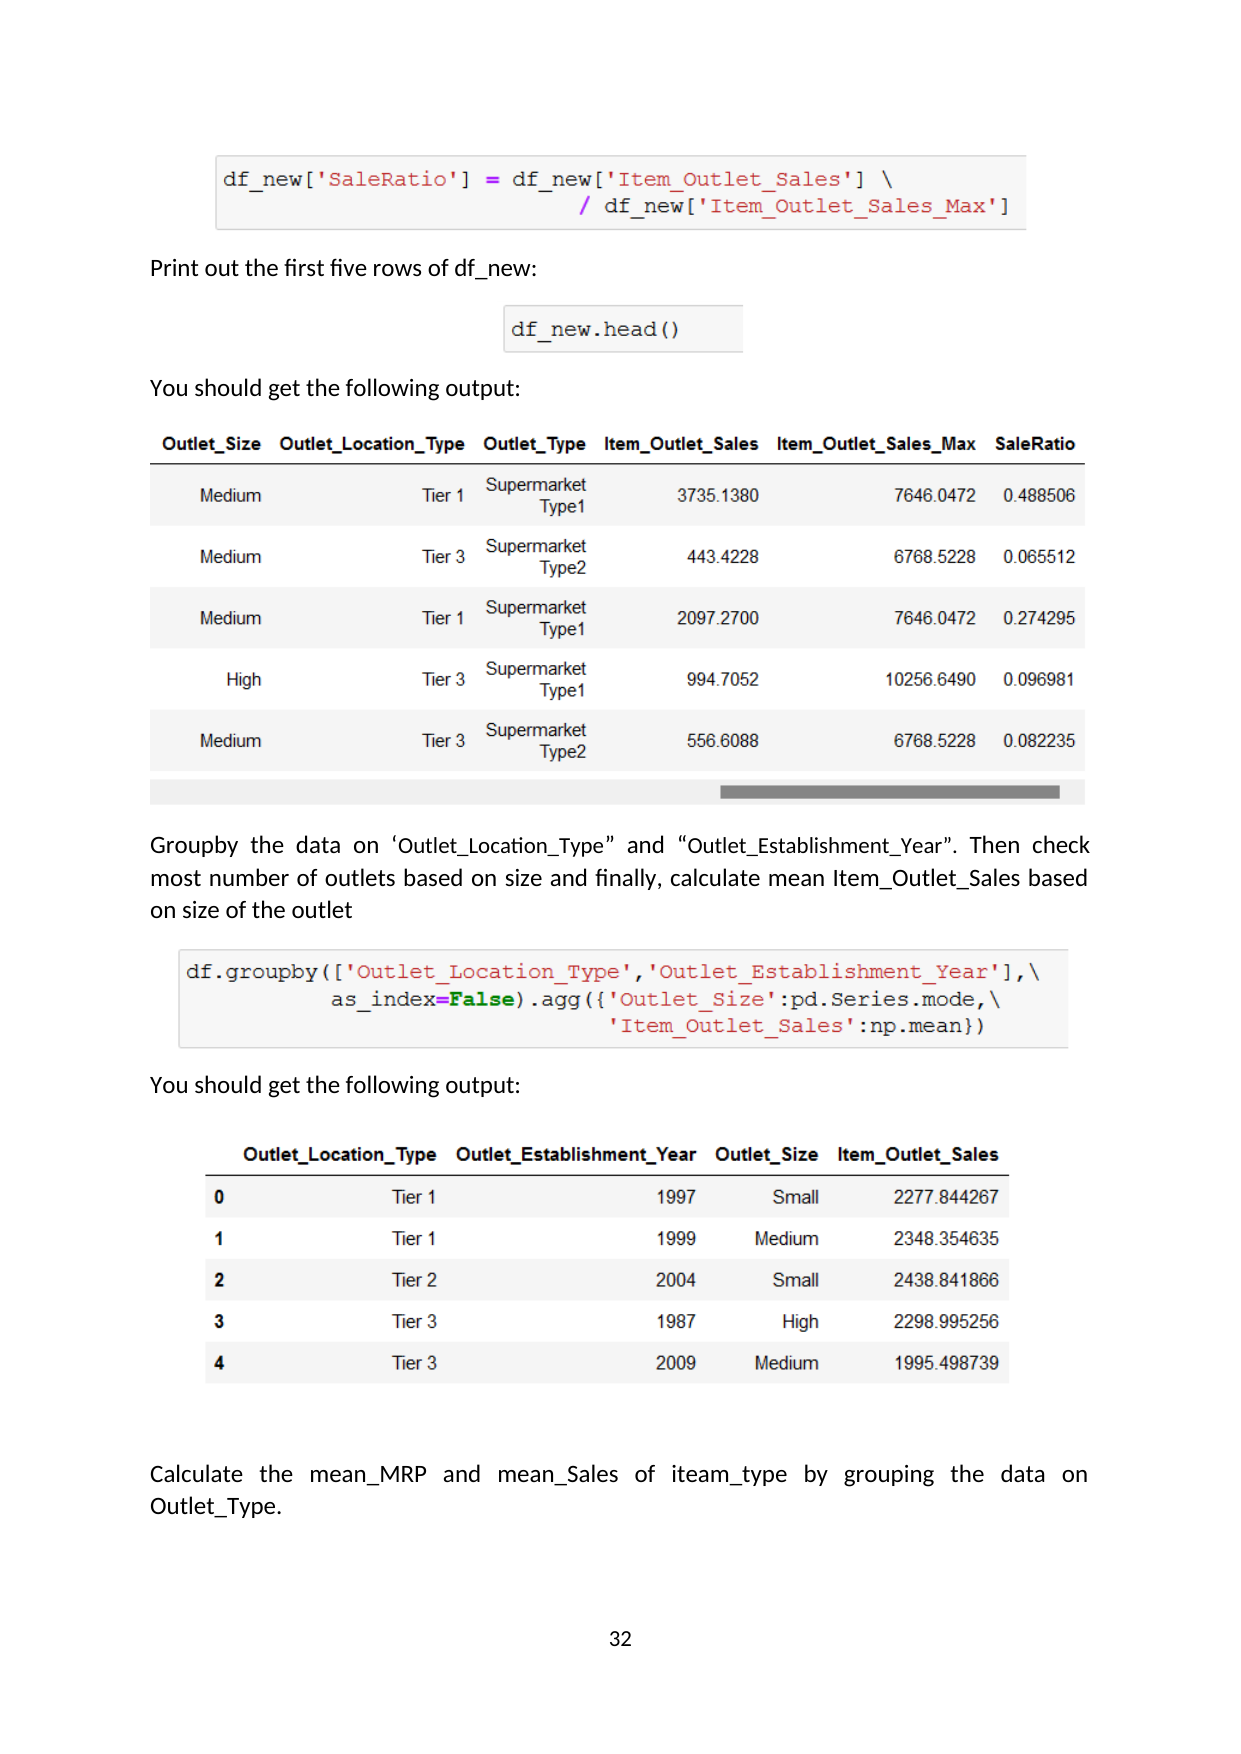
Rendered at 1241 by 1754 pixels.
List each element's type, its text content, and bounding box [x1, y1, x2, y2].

picture [198, 1117, 1043, 1391]
text Calculate the mean_MRP and mean_Sales of iteam_type by grouping the data on Outlet_Type. [150, 1458, 1090, 1521]
picture [497, 301, 744, 354]
picture [213, 150, 1027, 234]
text Groupby the data on ‘Outlet_Location_Type” and “Outlet_Establishment_Year”. Then check most number of outlets based on size and finally, calculate mean Item_Outlet_Sales based on size of the outlet [150, 829, 1090, 925]
text Print out the first five rows of df_new: [150, 252, 1090, 283]
picture [172, 943, 1069, 1051]
text You should get the following output: [150, 1069, 1090, 1099]
text You should get the following output: [150, 372, 1090, 402]
picture [150, 420, 1091, 812]
